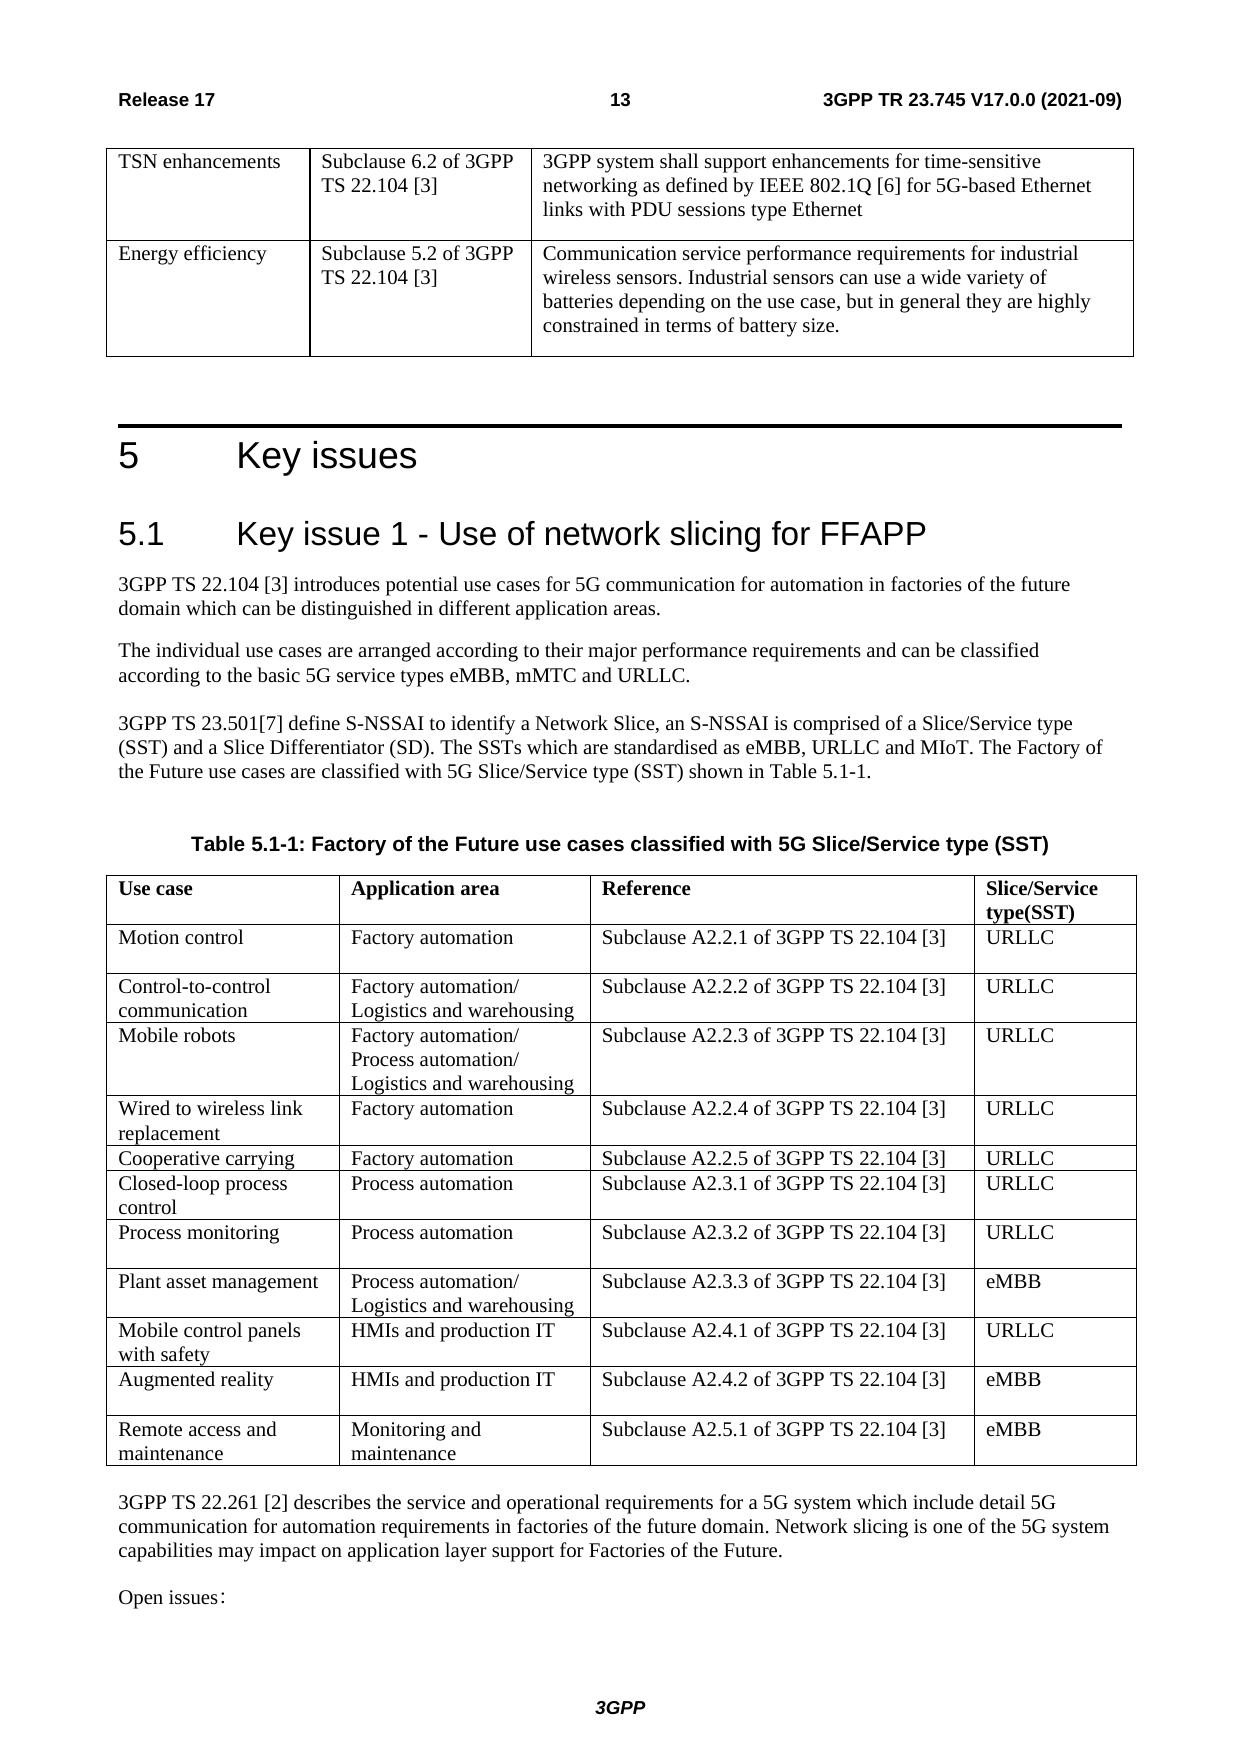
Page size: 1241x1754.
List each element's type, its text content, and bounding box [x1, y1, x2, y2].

table_cell Subclause A2.3.1 of 3GPP TS 22.104 [3] [591, 1171, 974, 1219]
table_cell URLLC [975, 925, 1136, 973]
table_cell Subclause A2.2.3 of 3GPP TS 22.104 [3] [591, 1023, 974, 1095]
table_cell Plant asset management [107, 1269, 339, 1317]
table_cell eMBB [975, 1367, 1136, 1415]
table_cell Closed-loop process control [107, 1171, 339, 1219]
table_cell URLLC [975, 1096, 1136, 1144]
table_header Use case [107, 876, 339, 924]
table_cell Subclause A2.4.2 of 3GPP TS 22.104 [3] [591, 1367, 974, 1415]
table_cell URLLC [975, 974, 1136, 1022]
table_cell Wired to wireless link replacement [107, 1096, 339, 1144]
table_cell Control-to-control communication [107, 974, 339, 1022]
table_cell Subclause 5.2 of 3GPP TS 22.104 [3] [311, 241, 531, 356]
table_cell Subclause A2.2.1 of 3GPP TS 22.104 [3] [591, 925, 974, 973]
table_cell TSN enhancements [107, 149, 309, 239]
table_cell URLLC [975, 1023, 1136, 1095]
table_cell Factory automation/ Logistics and warehousing [340, 974, 590, 1022]
table_cell Process automation [340, 1220, 590, 1268]
table_cell Factory automation [340, 1096, 590, 1144]
table_cell Subclause A2.2.4 of 3GPP TS 22.104 [3] [591, 1096, 974, 1144]
table_cell URLLC [975, 1171, 1136, 1219]
table_header Application area [340, 876, 590, 924]
table_cell Process automation/ Logistics and warehousing [340, 1269, 590, 1317]
text Table 5.1-1: Factory of the Future use cases classified with 5G Slice/Service type (SST) [118, 832, 1122, 856]
table_header Reference [591, 876, 974, 924]
table_cell Subclause A2.5.1 of 3GPP TS 22.104 [3] [591, 1416, 974, 1464]
table_cell URLLC [975, 1220, 1136, 1268]
table_cell eMBB [975, 1269, 1136, 1317]
table_cell Subclause A2.2.5 of 3GPP TS 22.104 [3] [591, 1146, 974, 1169]
table_cell Monitoring and maintenance [340, 1416, 590, 1464]
table_cell Process monitoring [107, 1220, 339, 1268]
table_cell Motion control [107, 925, 339, 973]
table_cell Cooperative carrying [107, 1146, 339, 1169]
table_cell Subclause A2.3.2 of 3GPP TS 22.104 [3] [591, 1220, 974, 1268]
table_cell Subclause A2.4.1 of 3GPP TS 22.104 [3] [591, 1318, 974, 1366]
table_cell Subclause A2.3.3 of 3GPP TS 22.104 [3] [591, 1269, 974, 1317]
text The individual use cases are arranged according to their major performance requirements and can be classified according to the basic 5G service types eMBB, mMTC and URLLC. [118, 638, 1122, 687]
text 3GPP TS 22.104 [3] introduces potential use cases for 5G communication for automation in factories of the future domain which can be distinguished in different application areas. [118, 572, 1122, 620]
text Open issues： [118, 1581, 1122, 1611]
table_cell 3GPP system shall support enhancements for time-sensitive networking as defined by IEEE 802.1Q [6] for 5G-based Ethernet links with PDU sessions type Ethernet [532, 149, 1133, 239]
table_header Slice/Service type(SST) [975, 876, 1136, 924]
table_cell Remote access and maintenance [107, 1416, 339, 1464]
table_cell HMIs and production IT [340, 1367, 590, 1415]
table_cell Factory automation [340, 925, 590, 973]
table_cell Process automation [340, 1171, 590, 1219]
table_cell Subclause 6.2 of 3GPP TS 22.104 [3] [311, 149, 531, 239]
table_cell Mobile robots [107, 1023, 339, 1095]
table_cell Mobile control panels with safety [107, 1318, 339, 1366]
text 3GPP TS 22.261 [2] describes the service and operational requirements for a 5G system which include detail 5G communication for automation requirements in factories of the future domain. Network slicing is one of the 5G system capabilities may impact on application layer support for Factories of the Future. [118, 1490, 1122, 1562]
table_cell Factory automation [340, 1146, 590, 1169]
table_cell URLLC [975, 1318, 1136, 1366]
subtitle 5.1 Key issue 1 - Use of network slicing for FFAPP [118, 514, 1122, 553]
table_cell Factory automation/ Process automation/ Logistics and warehousing [340, 1023, 590, 1095]
table_cell Augmented reality [107, 1367, 339, 1415]
table_cell Communication service performance requirements for industrial wireless sensors. Industrial sensors can use a wide variety of batteries depending on the use case, but in general they are highly constrained in terms of battery size. [532, 241, 1133, 356]
table_cell Energy efficiency [107, 241, 309, 356]
subtitle 5 Key issues [118, 428, 1122, 477]
table_cell URLLC [975, 1146, 1136, 1169]
table_cell eMBB [975, 1416, 1136, 1464]
table_cell Subclause A2.2.2 of 3GPP TS 22.104 [3] [591, 974, 974, 1022]
text 3GPP TS 23.501[7] define S-NSSAI to identify a Network Slice, an S-NSSAI is comprised of a Slice/Service type (SST) and a Slice Differentiator (SD). The SSTs which are standardised as eMBB, URLLC and MIoT. The Factory of the Future use cases are classified with 5G Slice/Service type (SST) shown in Table 5.1-1. [118, 711, 1122, 783]
table_cell HMIs and production IT [340, 1318, 590, 1366]
